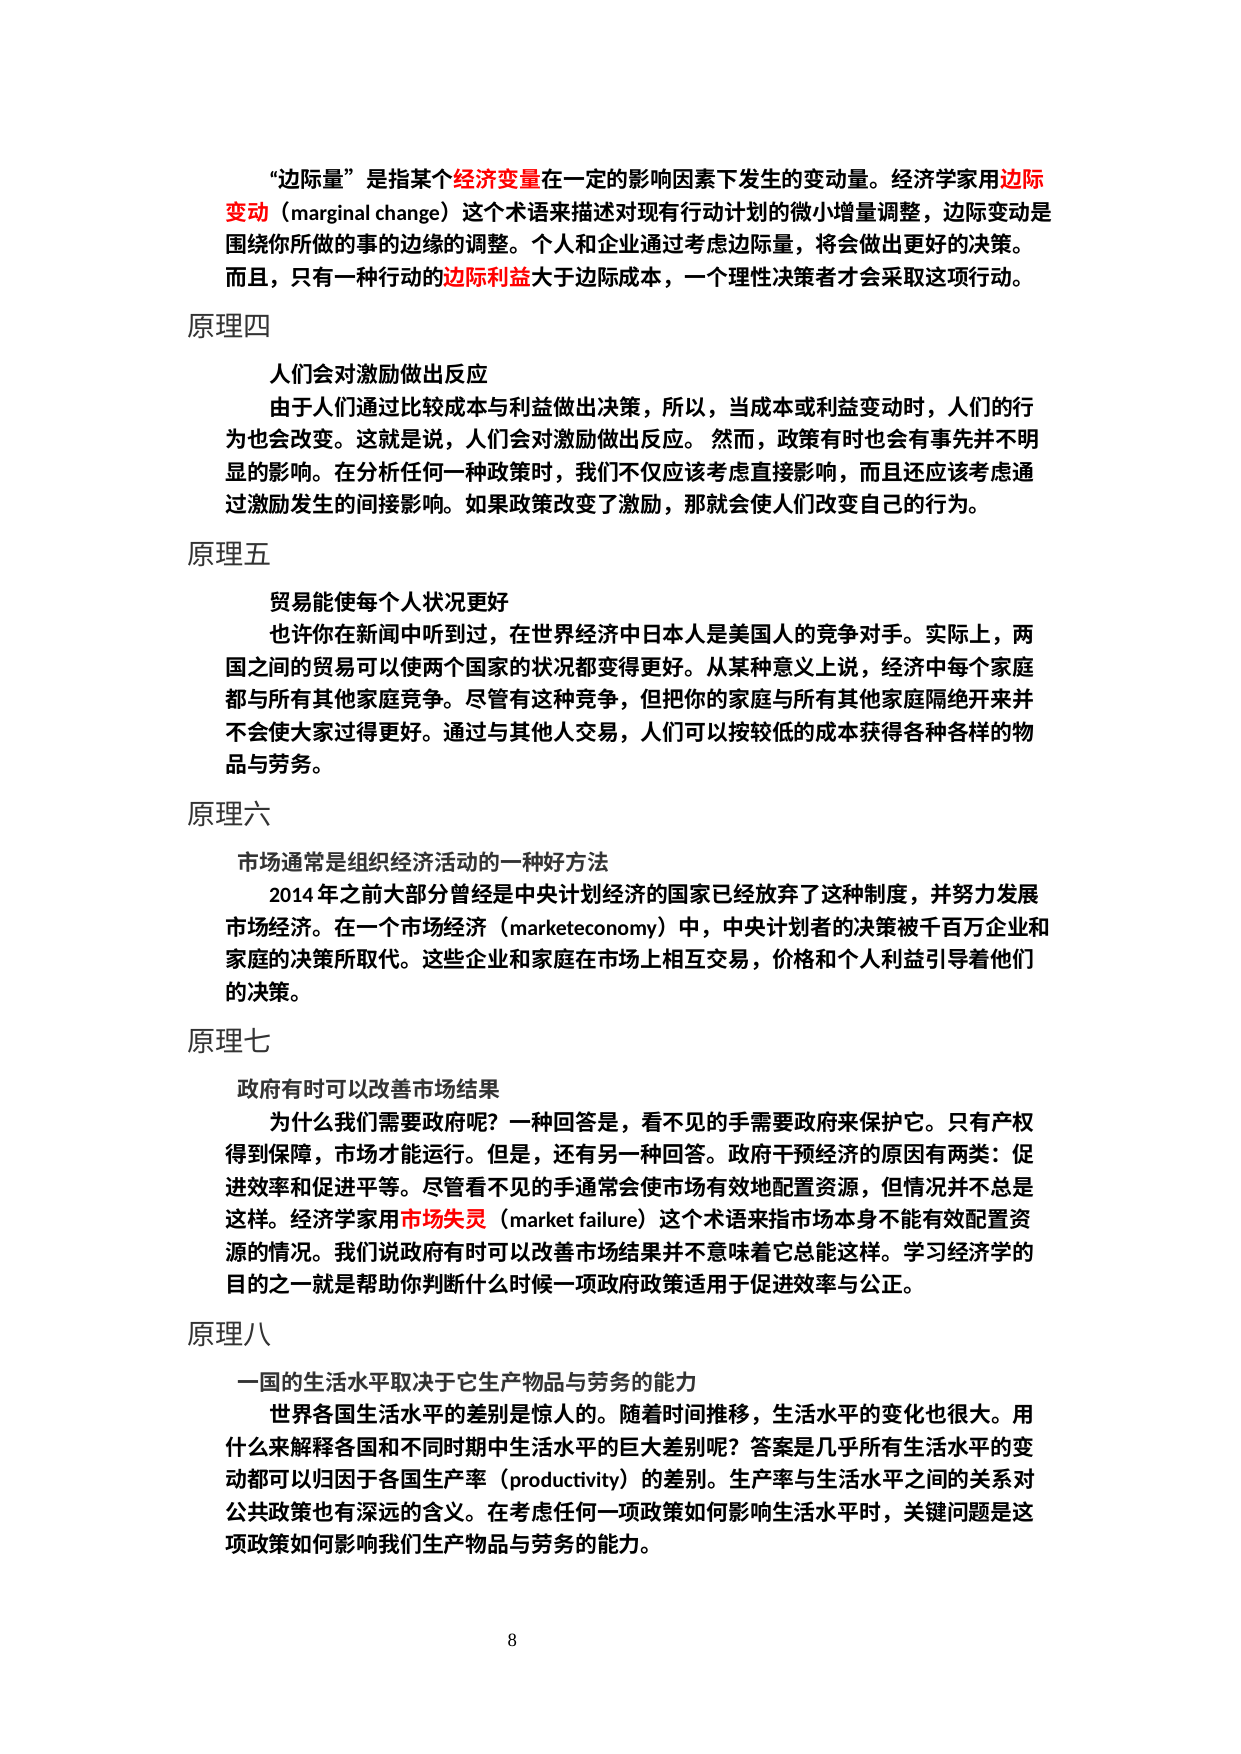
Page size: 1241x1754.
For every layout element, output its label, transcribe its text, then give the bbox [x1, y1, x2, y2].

text 世界各国生活水平的差别是惊人的。随着时间推移，生活水平的变化也很大。用什么来解释各国和不同时期中生活水平的巨大差别呢？答案是几乎所有生活水平的变动都可以归因于各国生产率（productivity）的差别。生产率与生活水平之间的关系对公共政策也有深远的含义。在考虑任何一项政策如何影响生活水平时，关键问题是这项政策如何影响我们生产物品与劳务的能力。 [225, 1397, 1053, 1559]
subtitle 原理六 [187, 779, 1053, 844]
subtitle 原理八 [187, 1299, 1053, 1364]
text 市场通常是组织经济活动的一种好方法 [187, 844, 1053, 877]
text 人们会对激励做出反应 [225, 357, 1053, 389]
text 由于人们通过比较成本与利益做出决策，所以，当成本或利益变动时，人们的行为也会改变。这就是说，人们会对激励做出反应。 然而，政策有时也会有事先并不明显的影响。在分析任何一种政策时，我们不仅应该考虑直接影响，而且还应该考虑通过激励发生的间接影响。如果政策改变了激励，那就会使人们改变自己的行为。 [225, 389, 1053, 519]
text “边际量”是指某个经济变量在一定的影响因素下发生的变动量。经济学家用边际变动（marginal change）这个术语来描述对现有行动计划的微小增量调整，边际变动是围绕你所做的事的边缘的调整。个人和企业通过考虑边际量，将会做出更好的决策。而且，只有一种行动的边际利益大于边际成本，一个理性决策者才会采取这项行动。 [225, 162, 1053, 292]
text 2014年之前大部分曾经是中央计划经济的国家已经放弃了这种制度，并努力发展市场经济。在一个市场经济（marketeconomy）中，中央计划者的决策被千百万企业和家庭的决策所取代。这些企业和家庭在市场上相互交易，价格和个人利益引导着他们的决策。 [225, 877, 1053, 1007]
text 也许你在新闻中听到过，在世界经济中日本人是美国人的竞争对手。实际上，两国之间的贸易可以使两个国家的状况都变得更好。从某种意义上说，经济中每个家庭都与所有其他家庭竞争。尽管有这种竞争，但把你的家庭与所有其他家庭隔绝开来并不会使大家过得更好。通过与其他人交易，人们可以按较低的成本获得各种各样的物品与劳务。 [225, 617, 1053, 779]
text 贸易能使每个人状况更好 [225, 584, 1053, 617]
text 政府有时可以改善市场结果 [187, 1072, 1053, 1104]
subtitle 原理四 [187, 292, 1053, 357]
subtitle 原理五 [187, 519, 1053, 584]
subtitle 原理七 [187, 1007, 1053, 1072]
text 一国的生活水平取决于它生产物品与劳务的能力 [187, 1364, 1053, 1397]
text 为什么我们需要政府呢？一种回答是，看不见的手需要政府来保护它。只有产权得到保障，市场才能运行。但是，还有另一种回答。政府干预经济的原因有两类：促进效率和促进平等。尽管看不见的手通常会使市场有效地配置资源，但情况并不总是这样。经济学家用市场失灵（market failure）这个术语来指市场本身不能有效配置资源的情况。我们说政府有时可以改善市场结果并不意味着它总能这样。学习经济学的目的之一就是帮助你判断什么时候一项政府政策适用于促进效率与公正。 [225, 1104, 1053, 1299]
